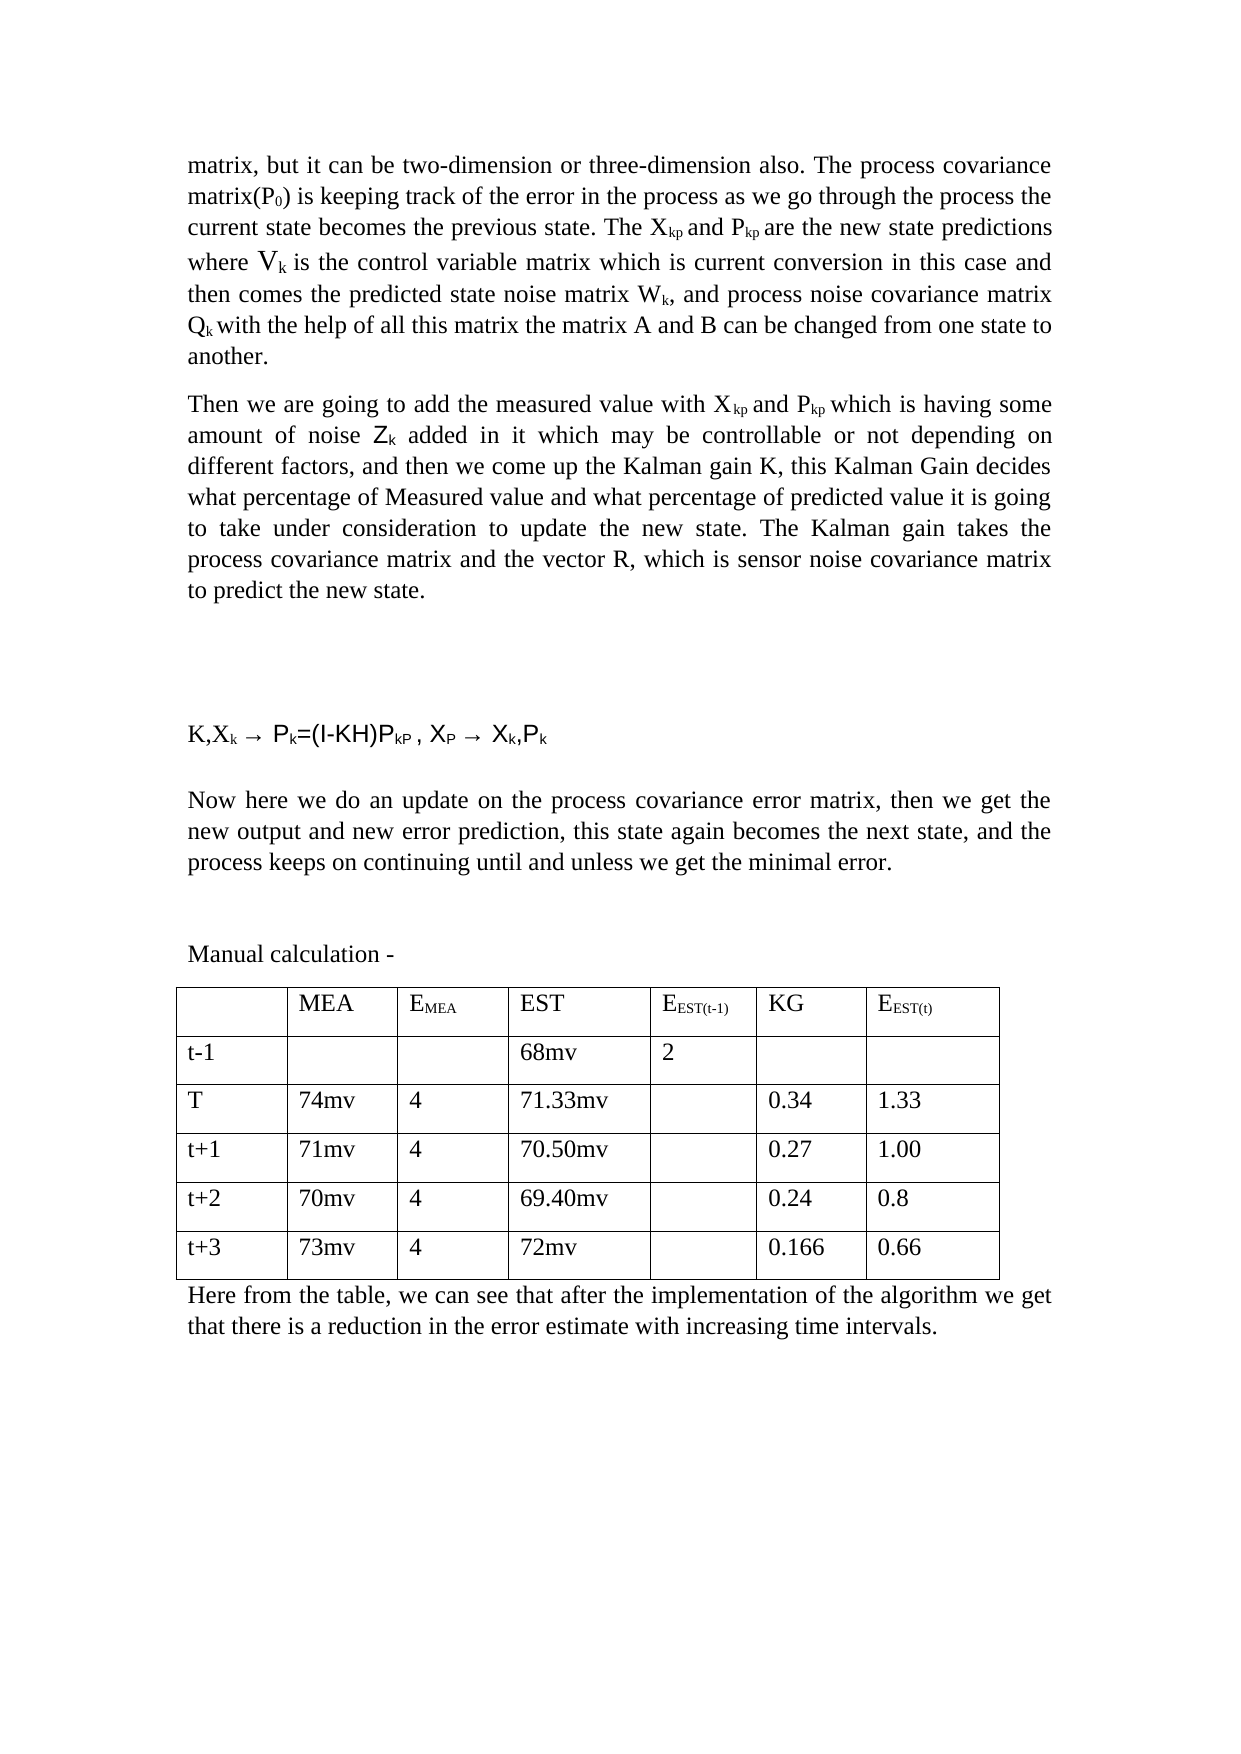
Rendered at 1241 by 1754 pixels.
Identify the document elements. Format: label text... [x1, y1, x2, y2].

table_cell 4 [398, 1134, 508, 1182]
table_cell 0.166 [757, 1232, 866, 1279]
table_header KG [757, 988, 866, 1036]
table_cell [757, 1037, 866, 1084]
table_cell 69.40mv [509, 1183, 650, 1231]
table_cell 4 [398, 1085, 508, 1133]
table_header EEST(t-1) [651, 988, 756, 1036]
table_cell 0.8 [867, 1183, 999, 1231]
table_header EEST(t) [867, 988, 999, 1036]
table_cell t+3 [177, 1232, 287, 1279]
table_cell t+1 [177, 1134, 287, 1182]
table_cell 0.66 [867, 1232, 999, 1279]
table_cell 4 [398, 1183, 508, 1231]
table_cell T [177, 1085, 287, 1133]
table_cell 70.50mv [509, 1134, 650, 1182]
table_cell 73mv [288, 1232, 397, 1279]
table_cell [867, 1037, 999, 1084]
table_cell 0.27 [757, 1134, 866, 1182]
table_cell 2 [651, 1037, 756, 1084]
table_header EST [509, 988, 650, 1036]
table_cell 71.33mv [509, 1085, 650, 1133]
table_cell 74mv [288, 1085, 397, 1133]
table_cell 1.00 [867, 1134, 999, 1182]
table_header EMEA [398, 988, 508, 1036]
text Here from the table, we can see that after the implementation of the algorithm we get that there is a reduction in the error estimate with increasing time intervals. [187, 1280, 1053, 1340]
table_cell [651, 1232, 756, 1279]
text Then we are going to add the measured value with Xkp and Pkp which is having some amount of noise Zk added in it which may be controllable or not depending on different factors, and then we come up the Kalman gain K, this Kalman Gain decides what percentage of Measured value and what percentage of predicted value it is going to take under consideration to update the new state. The Kalman gain takes the process covariance matrix and the vector R, which is sensor noise covariance matrix to predict the new state. [187, 389, 1053, 604]
table_cell [651, 1183, 756, 1231]
text Now here we do an update on the process covariance error matrix, then we get the new output and new error prediction, this state again becomes the next state, and the process keeps on continuing until and unless we get the minimal error. [187, 785, 1053, 876]
text K,Xk → Pk=(I-KH)PkP , XP → Xk,Pk [187, 718, 1053, 747]
table_cell [288, 1037, 397, 1084]
table_cell 0.24 [757, 1183, 866, 1231]
table_cell 72mv [509, 1232, 650, 1279]
table_cell 1.33 [867, 1085, 999, 1133]
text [187, 150, 1053, 370]
table_cell 0.34 [757, 1085, 866, 1133]
table_cell 71mv [288, 1134, 397, 1182]
table_header MEA [288, 988, 397, 1036]
table_cell 4 [398, 1232, 508, 1279]
table_cell [398, 1037, 508, 1084]
table_cell t-1 [177, 1037, 287, 1084]
table_header [177, 988, 287, 1036]
table_cell [651, 1134, 756, 1182]
table_cell [651, 1085, 756, 1133]
table_cell t+2 [177, 1183, 287, 1231]
text Manual calculation - [187, 939, 1053, 968]
table_cell 70mv [288, 1183, 397, 1231]
table_cell 68mv [509, 1037, 650, 1084]
